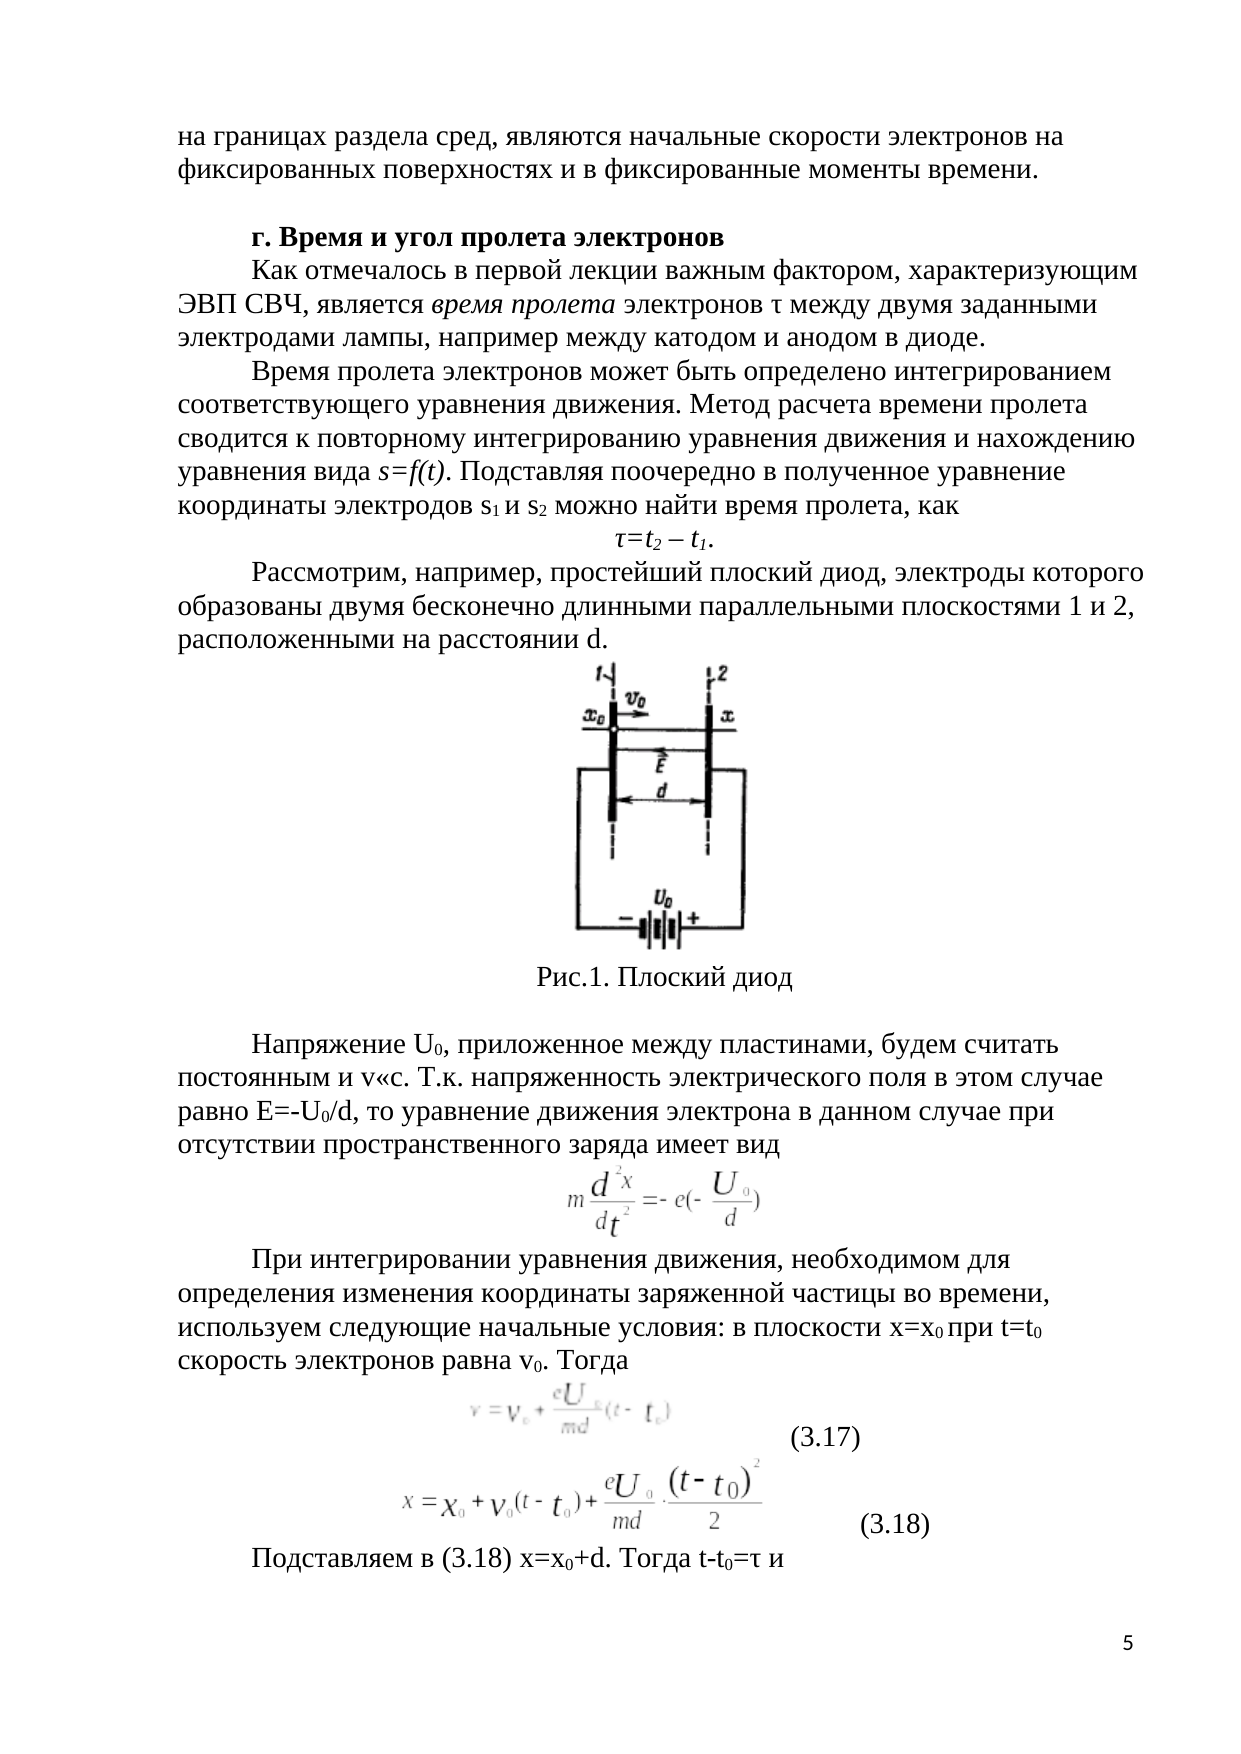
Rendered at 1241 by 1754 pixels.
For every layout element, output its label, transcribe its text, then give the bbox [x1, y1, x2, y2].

text (3.18) [177, 1452, 1152, 1540]
text При интегрировании уравнения движения, необходимом для определения изменения координаты заряженной частицы во времени, используем следующие начальные условия: в плоскости x=x0 при t=t0 скорость электронов равна v0. Тогда [177, 1242, 1152, 1376]
text τ=t2 – t1. [177, 521, 1152, 554]
text г. Время и угол пролета электронов [177, 219, 1152, 252]
text Подставляем в (3.18) x=x0+d. Тогда t-t0=τ и [177, 1540, 1152, 1574]
text Напряжение U0, приложенное между пластинами, будем считать постоянным и v«c. Т.к. напряженность электрического поля в этом случае равно Е=-U0/d, то уравнение движения электрона в данном случае при отсутствии пространственного заряда имеет вид [177, 1026, 1152, 1160]
text Как отмечалось в первой лекции важным фактором, характеризующим ЭВП СВЧ, является время пролета электронов τ между двумя заданными электродами лампы, например между катодом и анодом в диоде. [177, 252, 1152, 353]
text (3.17) [177, 1376, 1152, 1452]
picture [558, 654, 771, 959]
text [177, 118, 1152, 185]
text Рассмотрим, например, простейший плоский диод, электроды которого образованы двумя бесконечно длинными параллельными плоскостями 1 и 2, расположенными на расстоянии d. [177, 554, 1152, 655]
text Рис.1. Плоский диод [177, 959, 1152, 992]
text Время пролета электронов может быть определено интегрированием соответствующего уравнения движения. Метод расчета времени пролета сводится к повторному интегрированию уравнения движения и нахождению уравнения вида s=f(t). Подставляя поочередно в полученное уравнение координаты электродов s1 и s2 можно найти время пролета, как [177, 353, 1152, 521]
